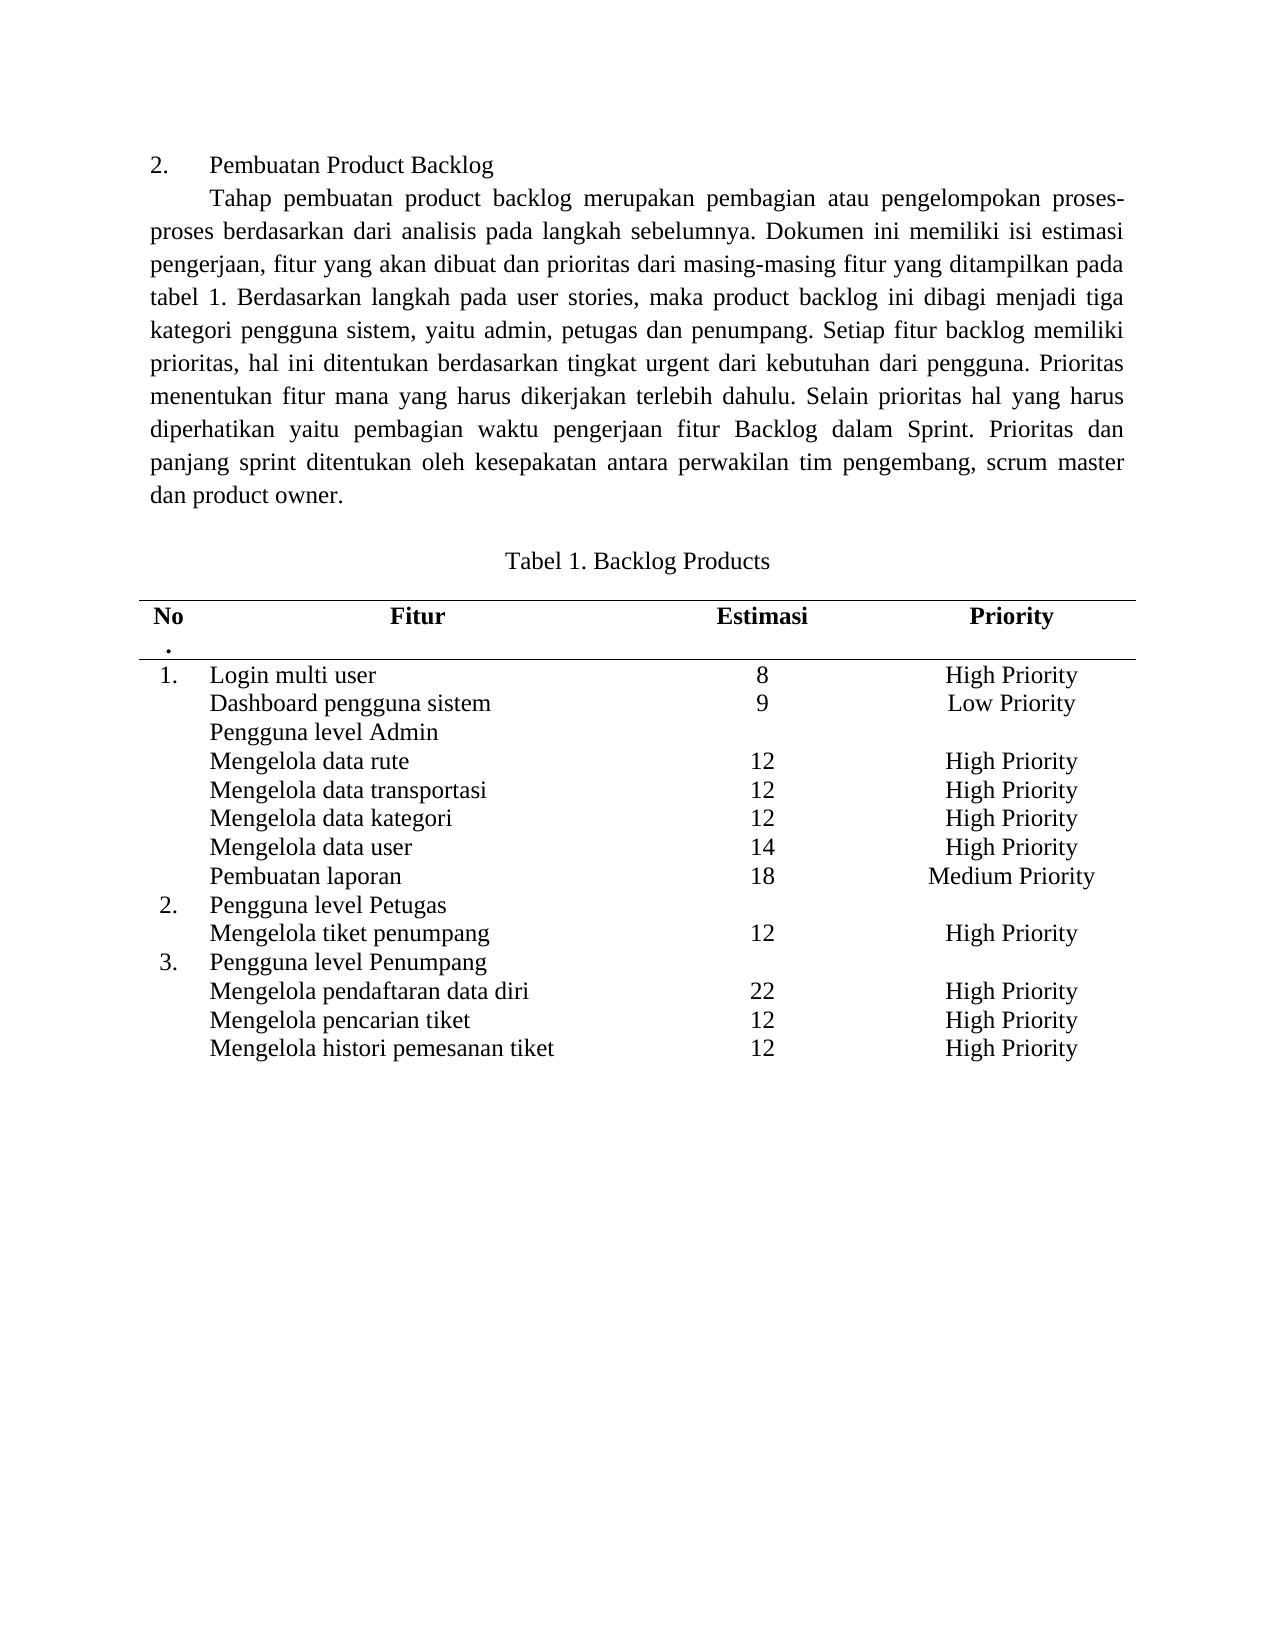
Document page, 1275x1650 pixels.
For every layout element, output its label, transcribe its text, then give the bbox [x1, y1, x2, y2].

table_cell 3. [139, 947, 198, 1062]
table_cell High Priority Low Priority High Priority High Priority High Priority High Priority Medium Priority [887, 660, 1136, 890]
table_cell High Priority [887, 890, 1136, 947]
table_cell 22 12 12 [638, 947, 887, 1062]
table_cell Pengguna level Penumpang Mengelola pendaftaran data diri Mengelola pencarian tiket Mengelola histori pemesanan tiket [198, 947, 637, 1062]
list Tabel 1. Backlog Products [150, 546, 1125, 575]
table_header No. [139, 601, 198, 659]
table_cell Pengguna level Petugas Mengelola tiket penumpang [198, 890, 637, 947]
table_cell High Priority High Priority High Priority [887, 947, 1136, 1062]
table_cell Login multi user Dashboard pengguna sistem Pengguna level Admin Mengelola data rute Mengelola data transportasi Mengelola data kategori Mengelola data user Pembuatan laporan [198, 660, 637, 890]
list Pembuatan Product Backlog [150, 150, 1125, 179]
table_cell 1. [139, 660, 198, 890]
table_cell 12 [638, 890, 887, 947]
table_header Fitur [198, 601, 637, 659]
table_cell 8 9 12 12 12 14 18 [638, 660, 887, 890]
table_header Priority [887, 601, 1136, 659]
table_header Estimasi [638, 601, 887, 659]
table_cell 2. [139, 890, 198, 947]
list Tahap pembuatan product backlog merupakan pembagian atau pengelompokan proses-proses berdasarkan dari analisis pada langkah sebelumnya. Dokumen ini memiliki isi estimasi pengerjaan, fitur yang akan dibuat dan prioritas dari masing-masing fitur yang ditampilkan pada tabel 1. Berdasarkan langkah pada user stories, maka product backlog ini dibagi menjadi tiga kategori pengguna sistem, yaitu admin, petugas dan penumpang. Setiap fitur backlog memiliki prioritas, hal ini ditentukan berdasarkan tingkat urgent dari kebutuhan dari pengguna. Prioritas menentukan fitur mana yang harus dikerjakan terlebih dahulu. Selain prioritas hal yang harus diperhatikan yaitu pembagian waktu pengerjaan fitur Backlog dalam Sprint. Prioritas dan panjang sprint ditentukan oleh kesepakatan antara perwakilan tim pengembang, scrum master dan product owner. [150, 183, 1125, 509]
